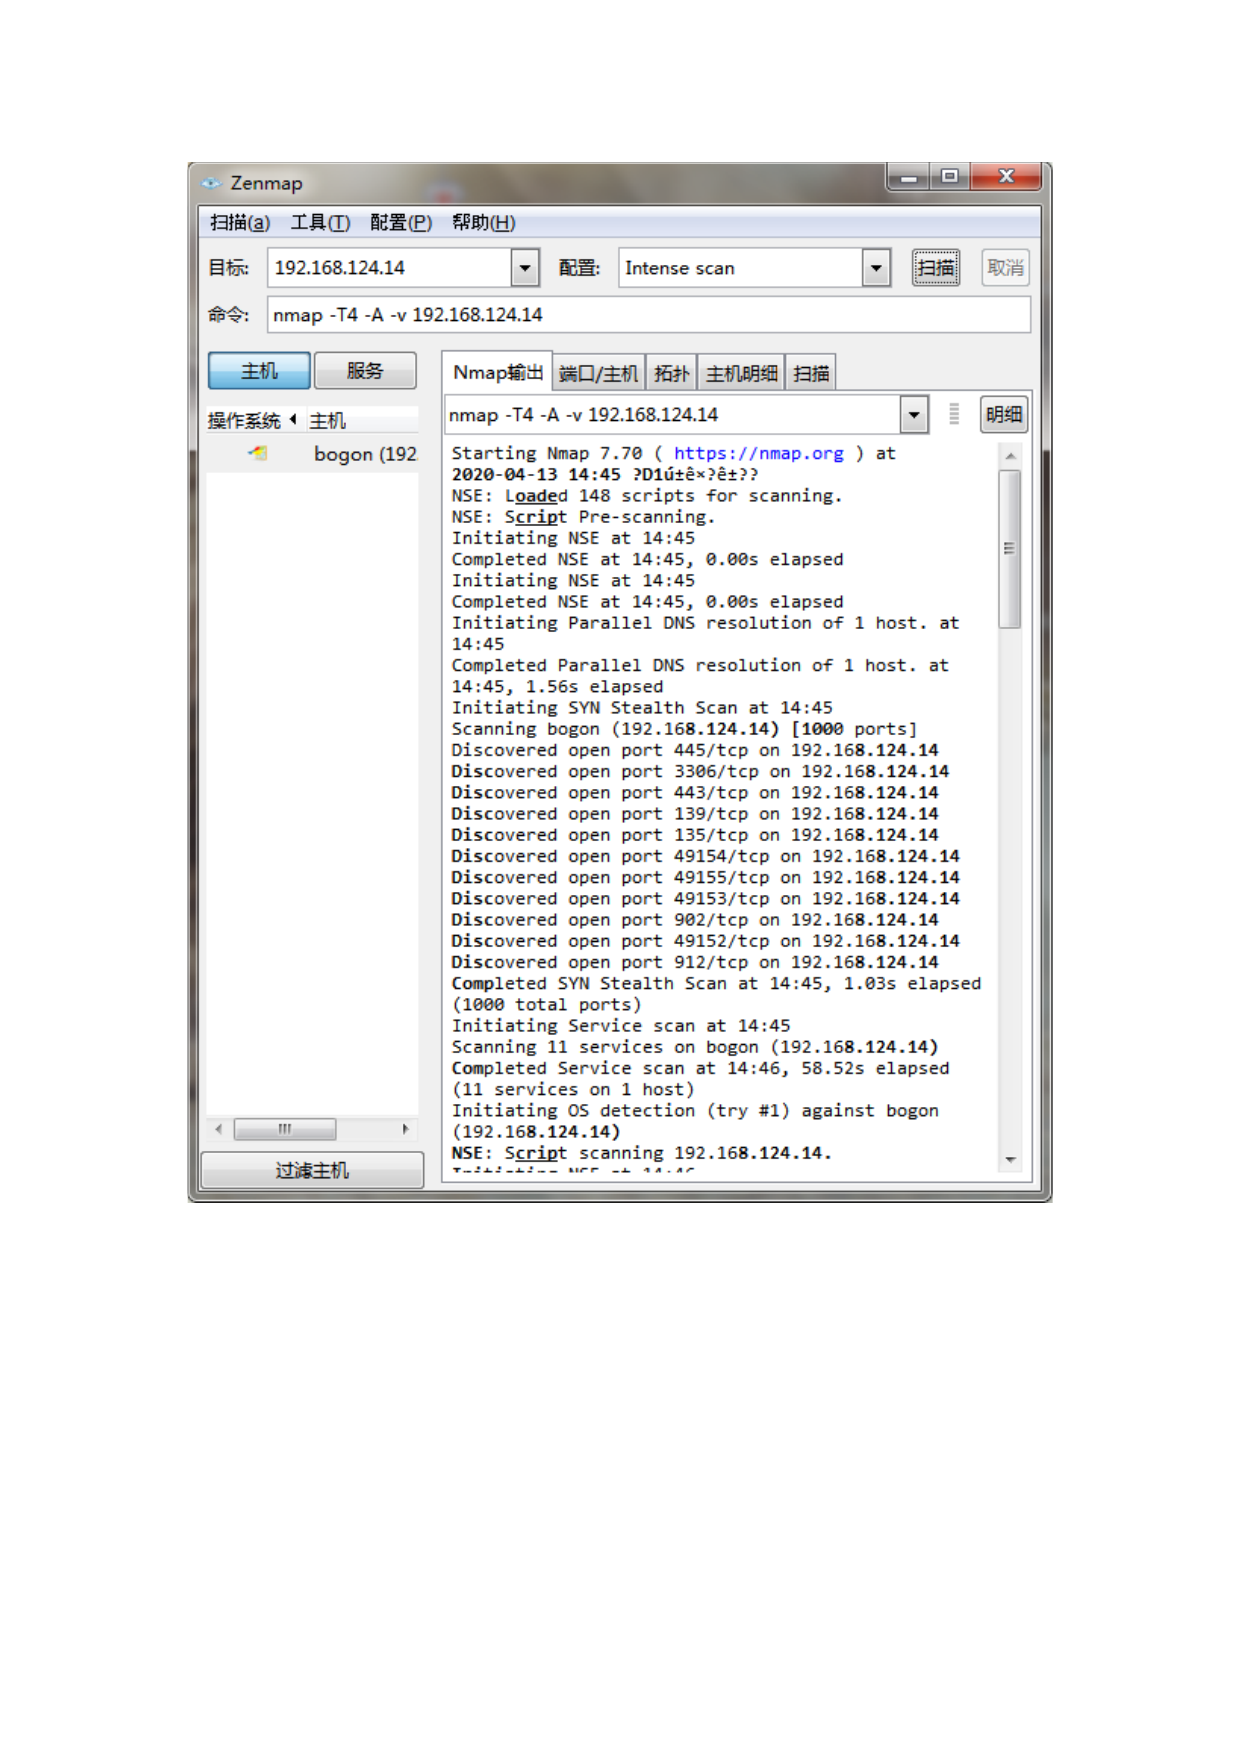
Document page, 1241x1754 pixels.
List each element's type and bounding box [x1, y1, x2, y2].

picture [187, 162, 1053, 1203]
